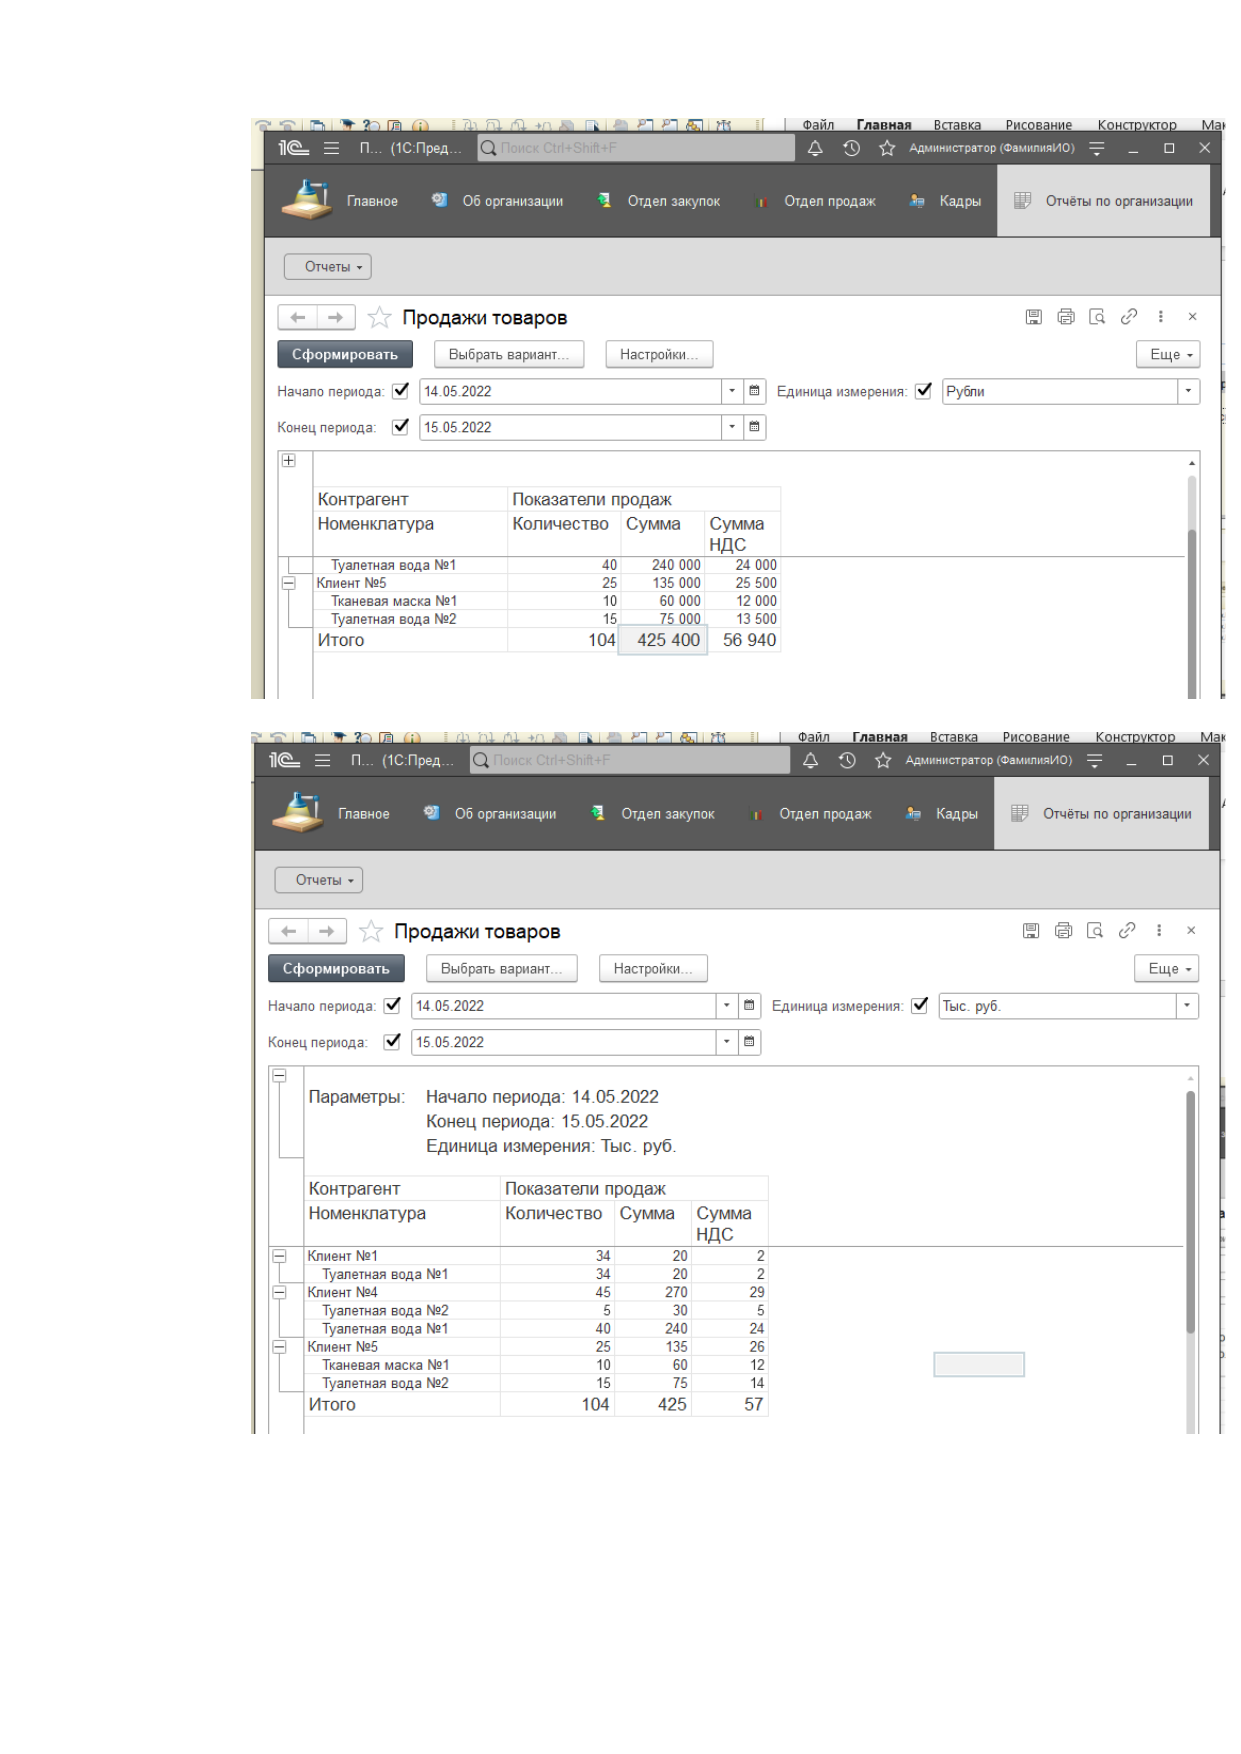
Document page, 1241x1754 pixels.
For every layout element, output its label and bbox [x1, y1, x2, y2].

picture [251, 732, 1226, 1434]
picture [251, 118, 1226, 699]
